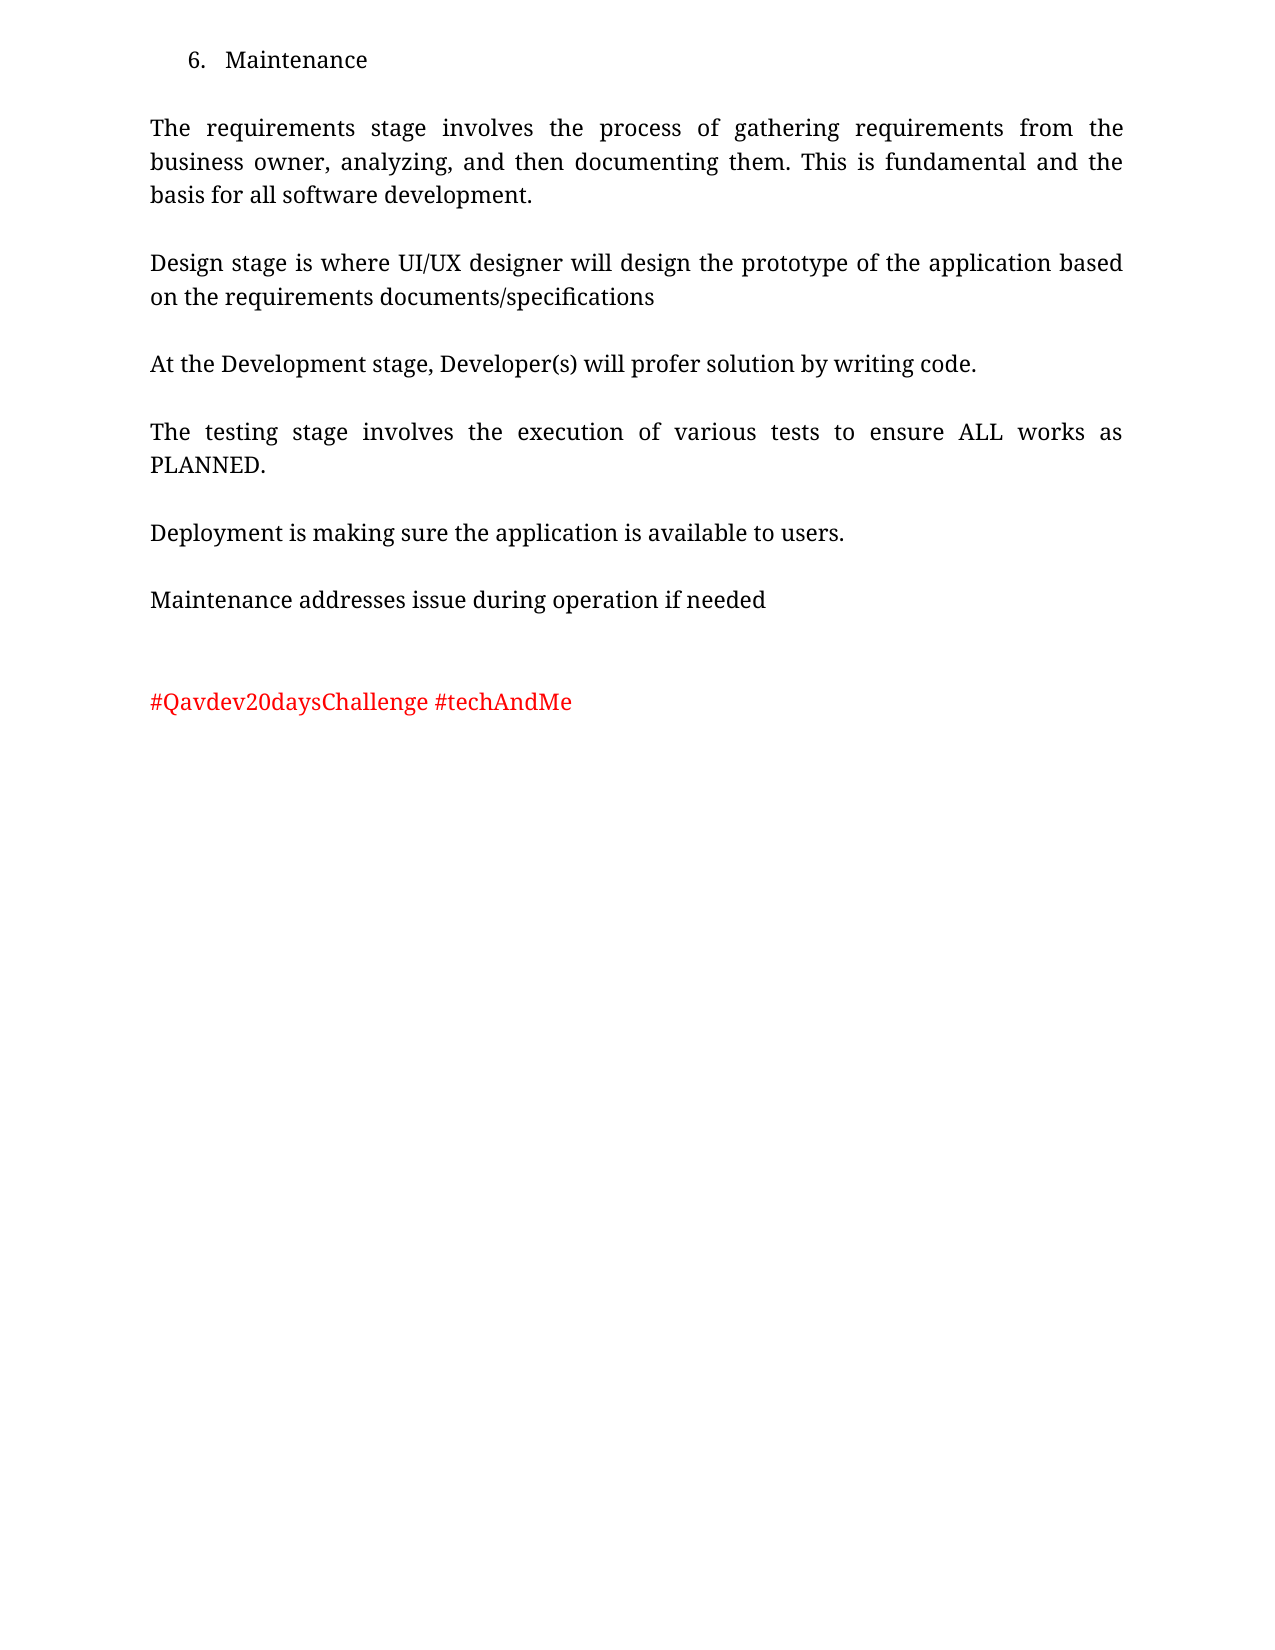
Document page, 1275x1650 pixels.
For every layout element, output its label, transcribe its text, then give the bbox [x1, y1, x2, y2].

text #Qavdev20daysChallenge #techAndMe [150, 686, 1125, 717]
list Maintenance [187, 44, 1125, 76]
text Deployment is making sure the application is available to users. [150, 517, 1125, 548]
text Design stage is where UI/UX designer will design the prototype of the application based on the requirements documents/specifications [150, 247, 1125, 312]
text The testing stage involves the execution of various tests to ensure ALL works as PLANNED. [150, 416, 1125, 481]
text At the Development stage, Developer(s) will profer solution by writing code. [150, 348, 1125, 379]
text Maintenance addresses issue during operation if needed [150, 584, 1125, 616]
